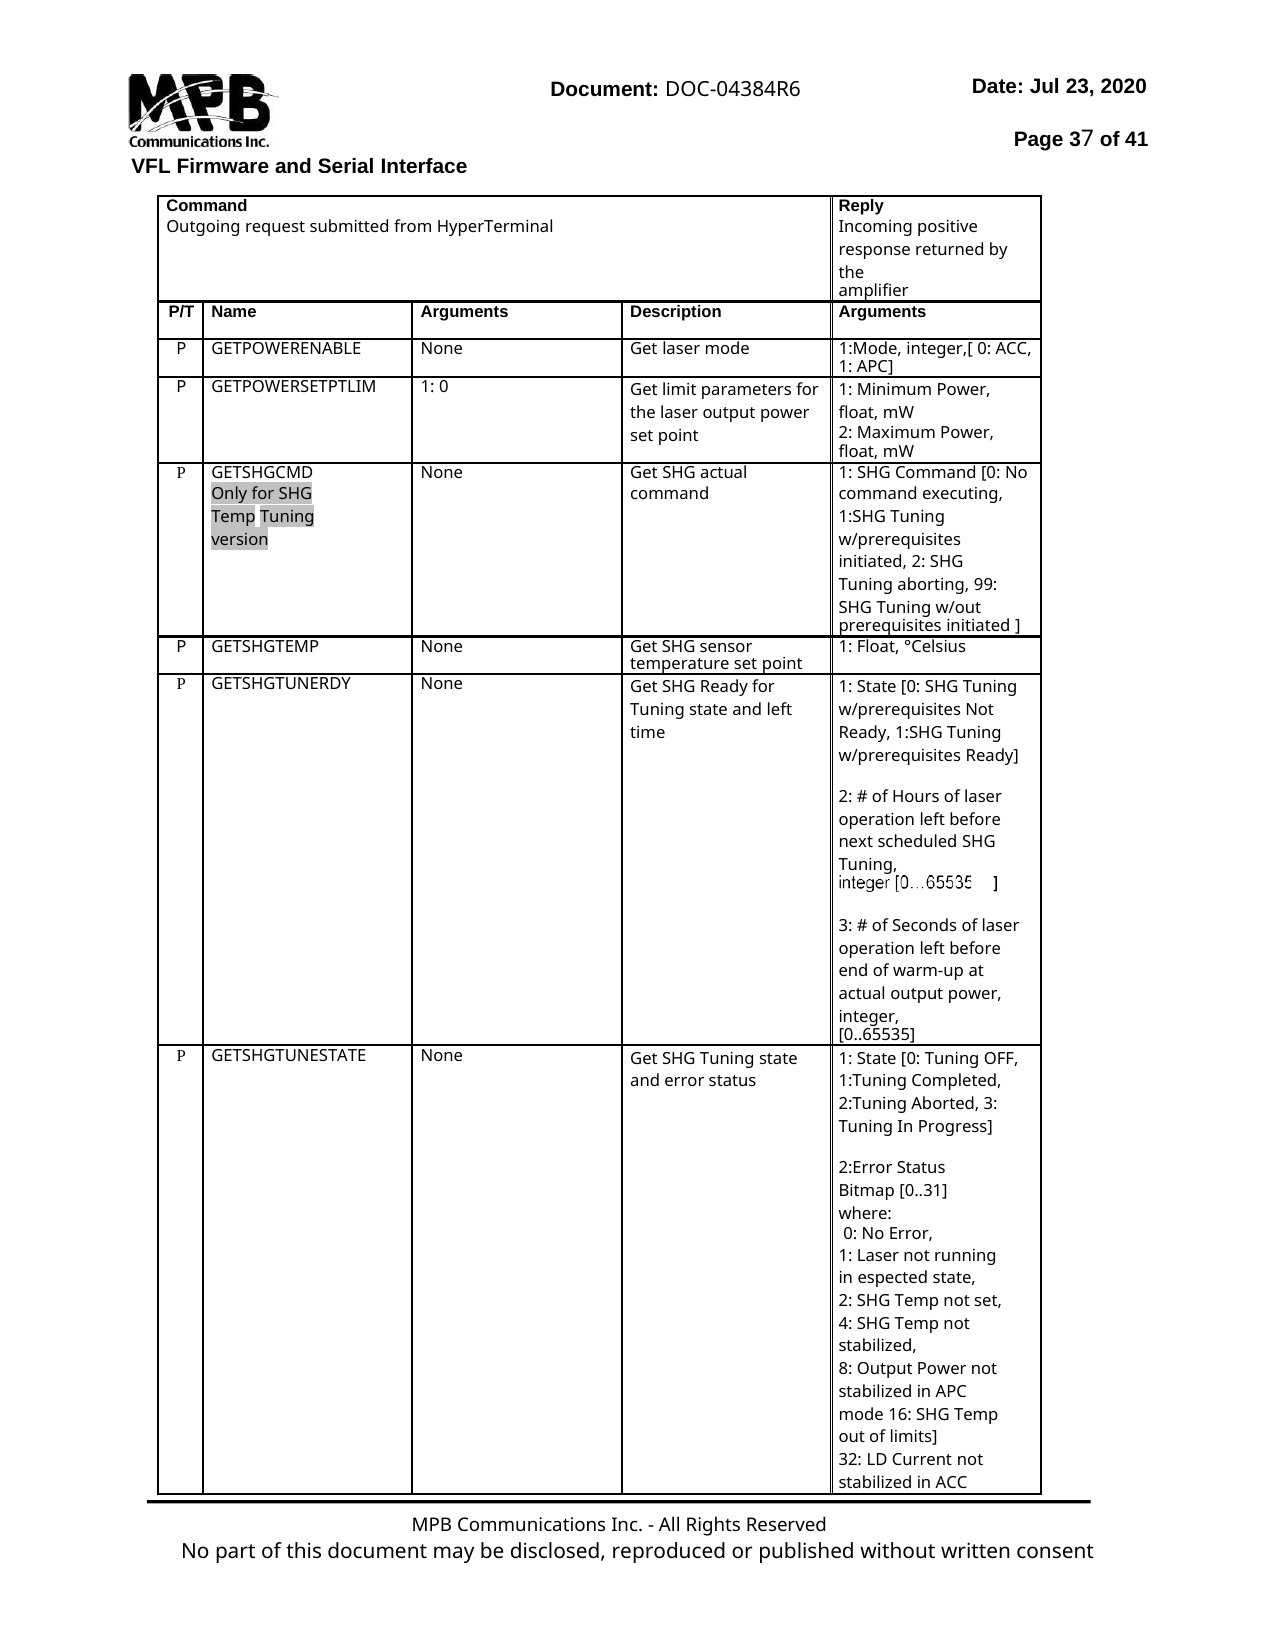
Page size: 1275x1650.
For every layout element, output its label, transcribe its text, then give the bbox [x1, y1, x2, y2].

table_cell P [159, 638, 202, 673]
table_cell GETPOWERENABLE [204, 340, 411, 376]
table_cell Name [204, 303, 411, 338]
table_cell None [413, 1046, 621, 1493]
table_cell Arguments [833, 303, 1040, 338]
table_cell P [159, 378, 202, 462]
table_header Reply Incoming positive response returned by the amplifier [833, 197, 1040, 300]
table_cell GETSHGTUNERDY [204, 675, 411, 1044]
table_cell 1: Float, °Celsius [833, 638, 1040, 673]
table_cell Get SHG sensor temperature set point [623, 638, 830, 673]
table_cell None [413, 675, 621, 1044]
table_cell GETSHGTUNESTATE [204, 1046, 411, 1493]
table_cell None [413, 638, 621, 673]
table_cell 1:Mode, integer,[ 0: ACC, 1: APC] [833, 340, 1040, 376]
table_cell Get SHG Tuning state and error status [623, 1046, 830, 1493]
table_cell 1: State [0: SHG Tuning w/prerequisites Not Ready, 1:SHG Tuning w/prerequisites Ready] 2: # of Hours of laser operation left before next scheduled SHG Tuning, 3: # of Seconds of laser operation left before end of warm-up at actual output power, integer, [0..65535] [833, 675, 1040, 1044]
table_cell P [159, 1046, 202, 1493]
table_cell 1: 0 [413, 378, 621, 462]
table_cell P [159, 340, 202, 376]
table_cell Description [623, 303, 830, 338]
table_cell P/T [159, 303, 202, 338]
table_cell 1: Minimum Power, float, mW 2: Maximum Power, float, mW [833, 378, 1040, 462]
table_cell Get SHG Ready for Tuning state and left time [623, 675, 830, 1044]
table_cell P [159, 675, 202, 1044]
table_cell 1: SHG Command [0: No command executing, 1:SHG Tuning w/prerequisites initiated, 2: SHG Tuning aborting, 99: SHG Tuning w/out prerequisites initiated ] [833, 464, 1040, 635]
picture [839, 875, 972, 892]
table_cell Arguments [413, 303, 621, 338]
table_cell None [413, 340, 621, 376]
table_cell GETSHGCMD Only for SHG Temp Tuning version [204, 464, 411, 635]
table_cell Get limit parameters for the laser output power set point [623, 378, 830, 462]
table_cell GETPOWERSETPTLIM [204, 378, 411, 462]
table_cell Get SHG actual command [623, 464, 830, 635]
table_cell None [413, 464, 621, 635]
table_cell Get laser mode [623, 340, 830, 376]
table_cell P [159, 464, 202, 635]
table_cell GETSHGTEMP [204, 638, 411, 673]
picture [128, 74, 279, 147]
table_header Command Outgoing request submitted from HyperTerminal [159, 197, 830, 300]
